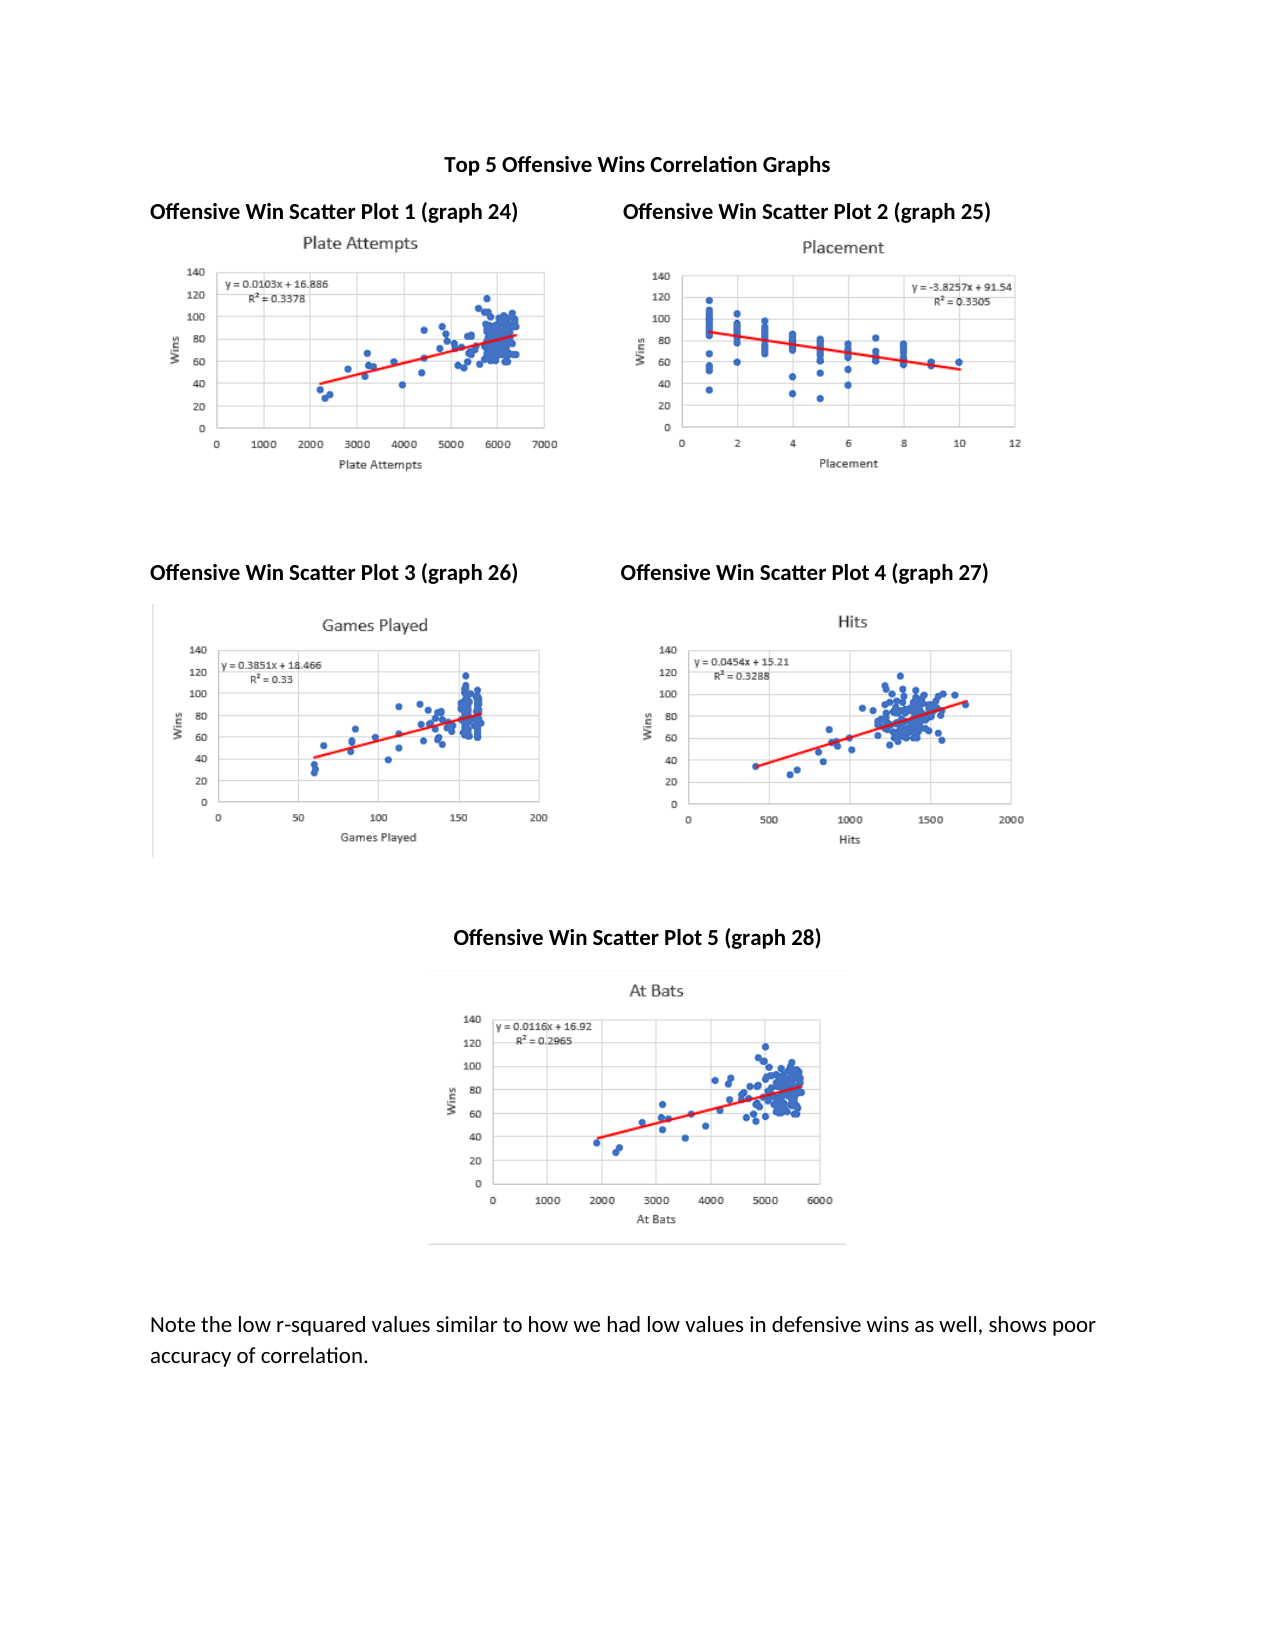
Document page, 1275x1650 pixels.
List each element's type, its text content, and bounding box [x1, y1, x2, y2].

picture [623, 605, 1038, 858]
picture [428, 970, 847, 1245]
picture [150, 227, 568, 487]
text Top 5 Offensive Wins Correlation Graphs [150, 150, 1125, 178]
picture [150, 604, 561, 858]
text Offensive Win Scatter Plot 3 (graph 26) Offensive Win Scatter Plot 4 (graph 27) [150, 558, 1125, 586]
picture [619, 228, 1035, 487]
text Offensive Win Scatter Plot 5 (graph 28) [150, 923, 1125, 951]
text Note the low r-squared values similar to how we had low values in defensive wins as well, shows poor accuracy of correlation. [150, 1311, 1125, 1369]
